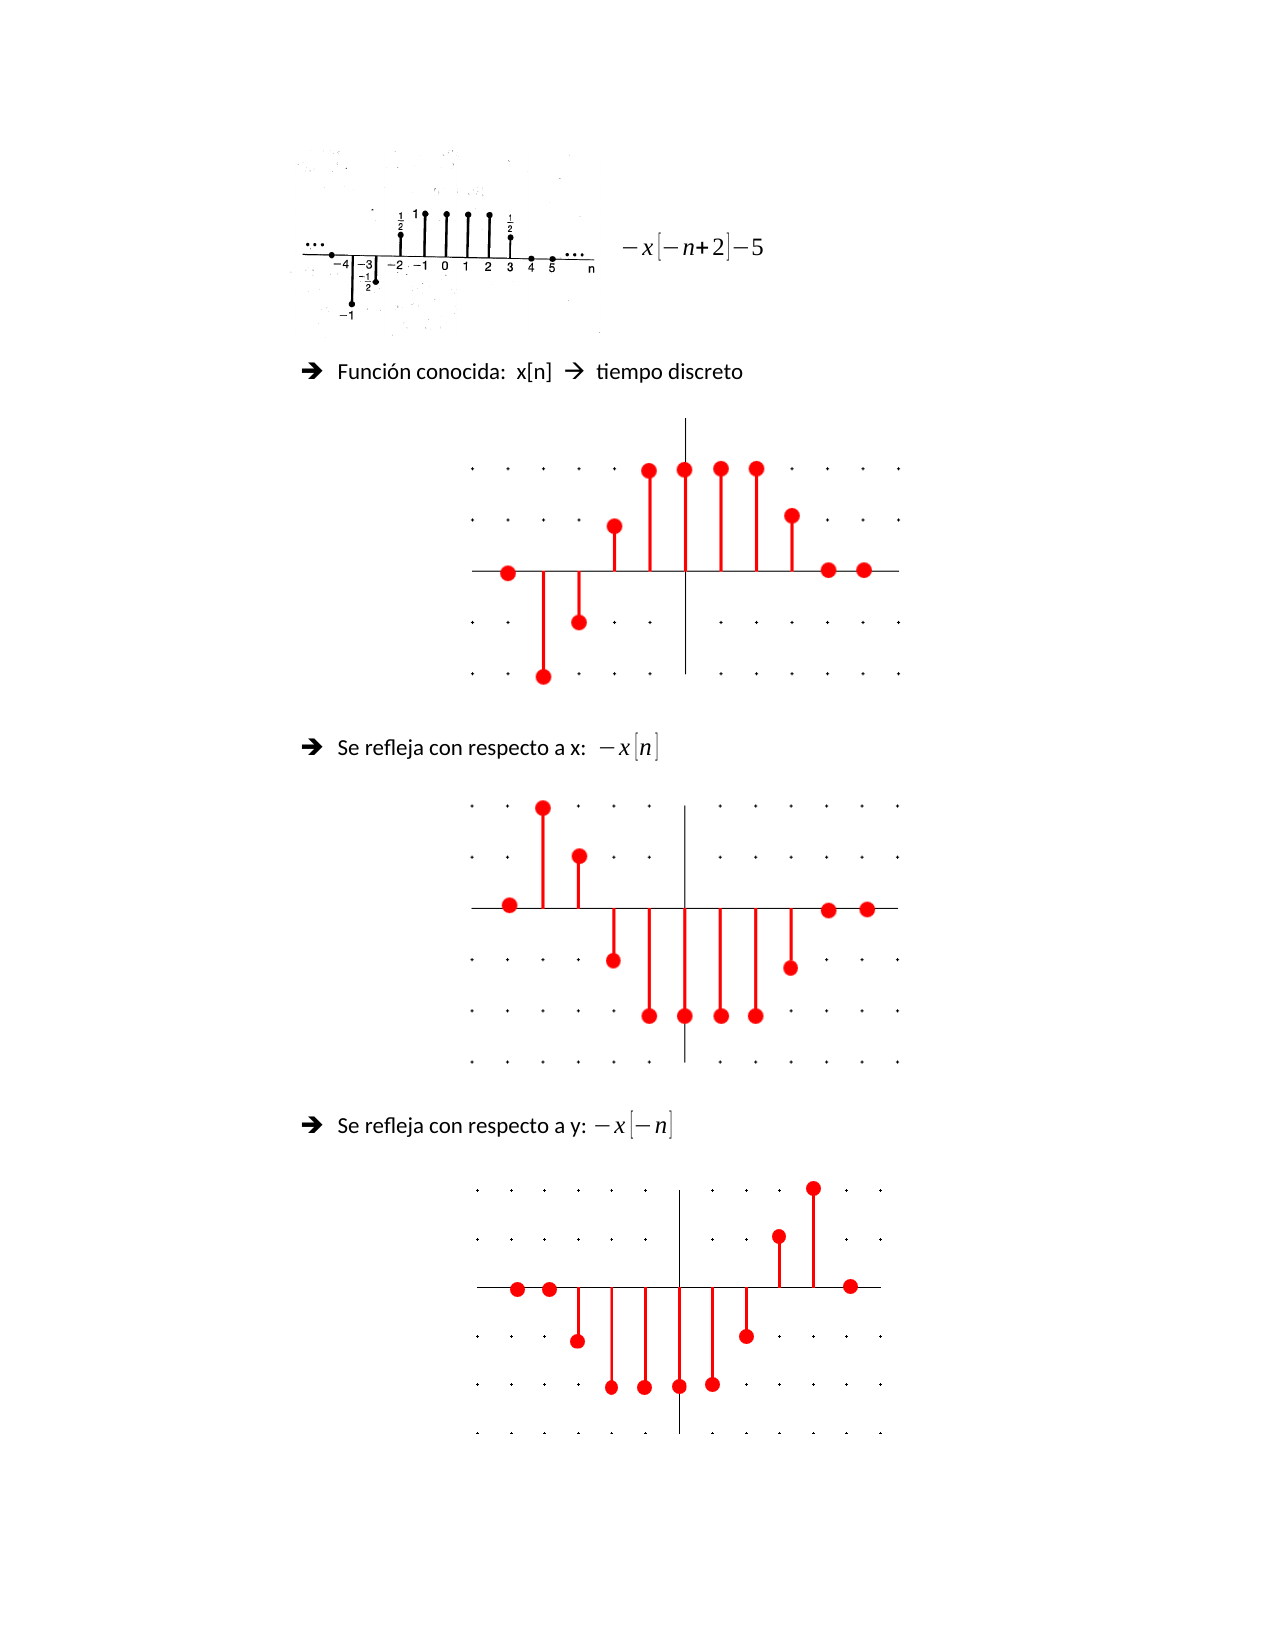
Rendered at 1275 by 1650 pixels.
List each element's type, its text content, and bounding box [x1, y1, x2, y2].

list Función conocida: x[n] tiempo discreto [300, 357, 1125, 385]
list Se refleja con respecto a x: [300, 732, 1125, 763]
picture [458, 1170, 912, 1433]
picture [289, 150, 605, 339]
picture [458, 793, 917, 1068]
list Se refleja con respecto a y: [300, 1110, 1125, 1140]
picture [448, 418, 918, 686]
